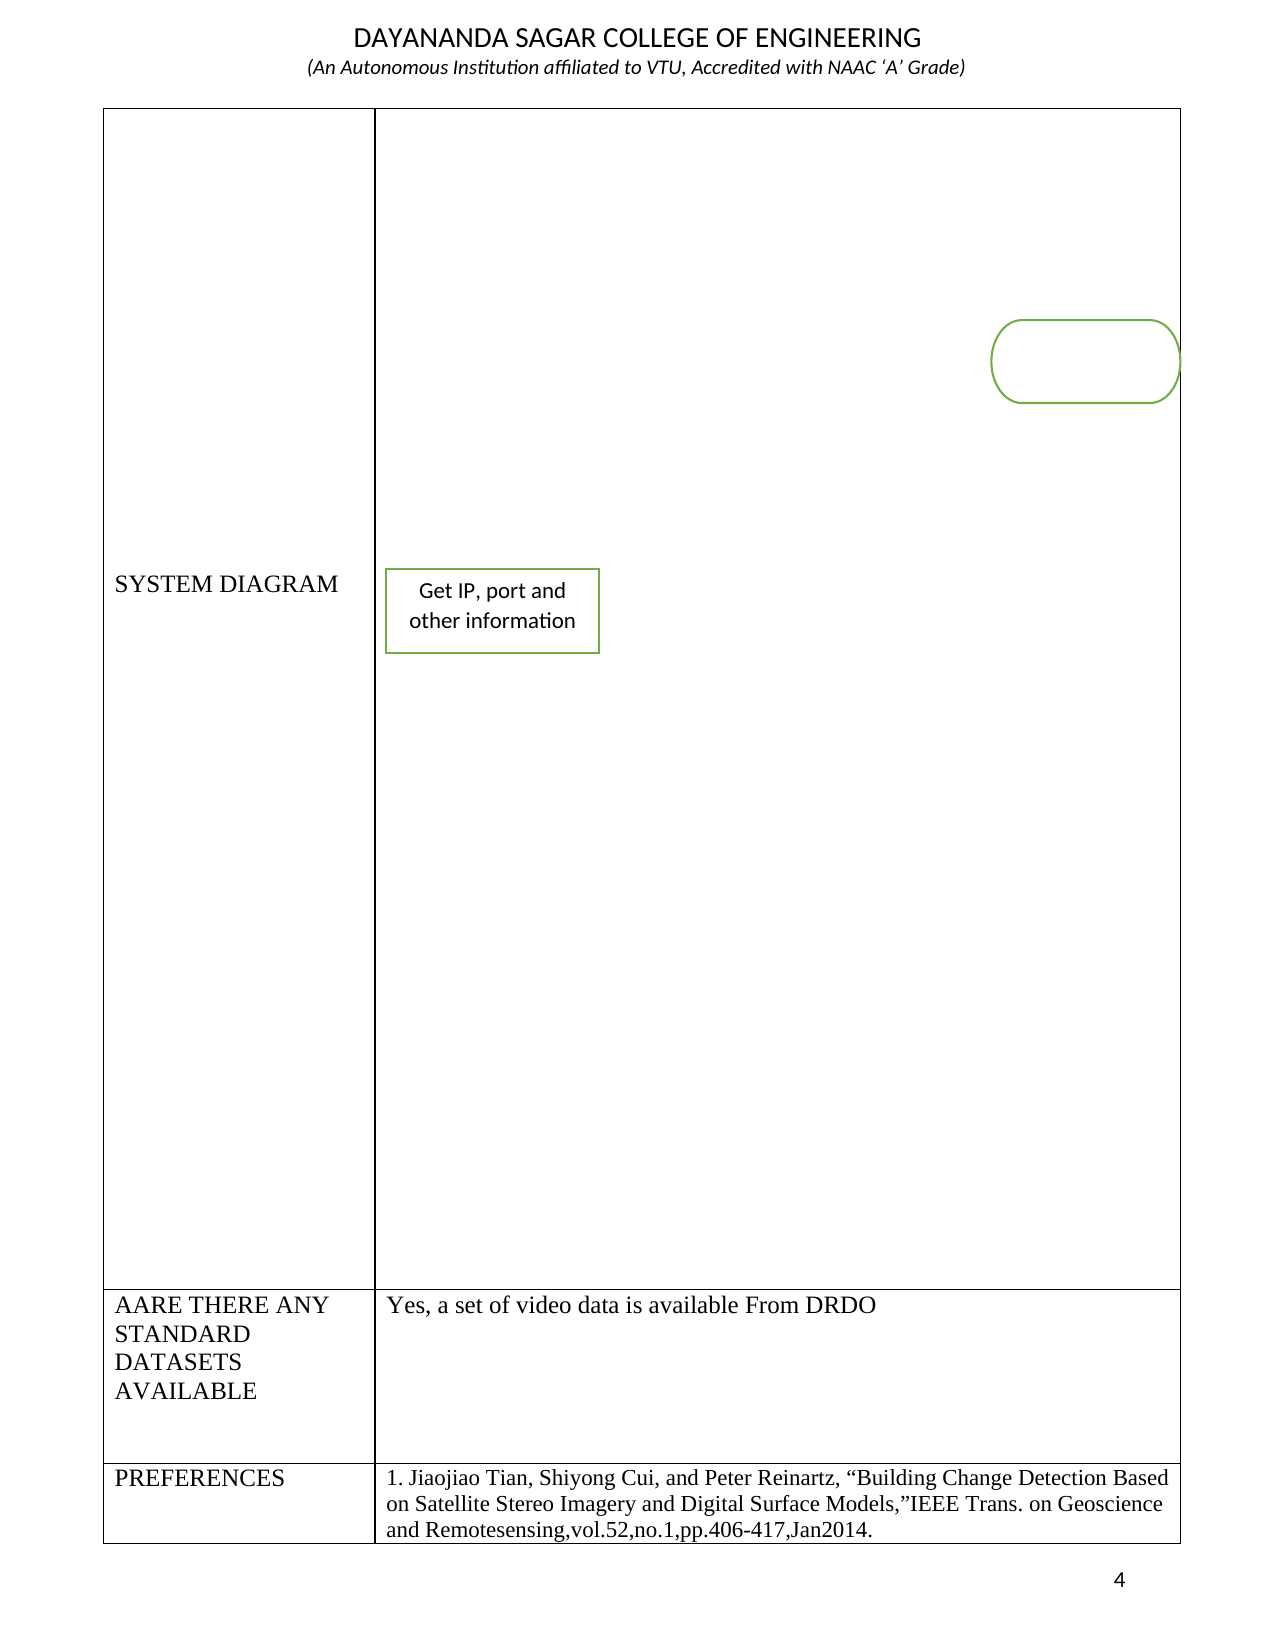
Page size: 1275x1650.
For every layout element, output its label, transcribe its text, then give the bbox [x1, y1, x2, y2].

table_cell Yes, a set of video data is available From DRDO [376, 1290, 1180, 1462]
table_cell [376, 1464, 1180, 1543]
table_cell [376, 109, 1180, 1289]
table_cell aAre THERE any standard datasets available [104, 1290, 374, 1462]
table_cell PReferences [104, 1464, 374, 1543]
table_cell System Diagram [104, 109, 374, 1289]
